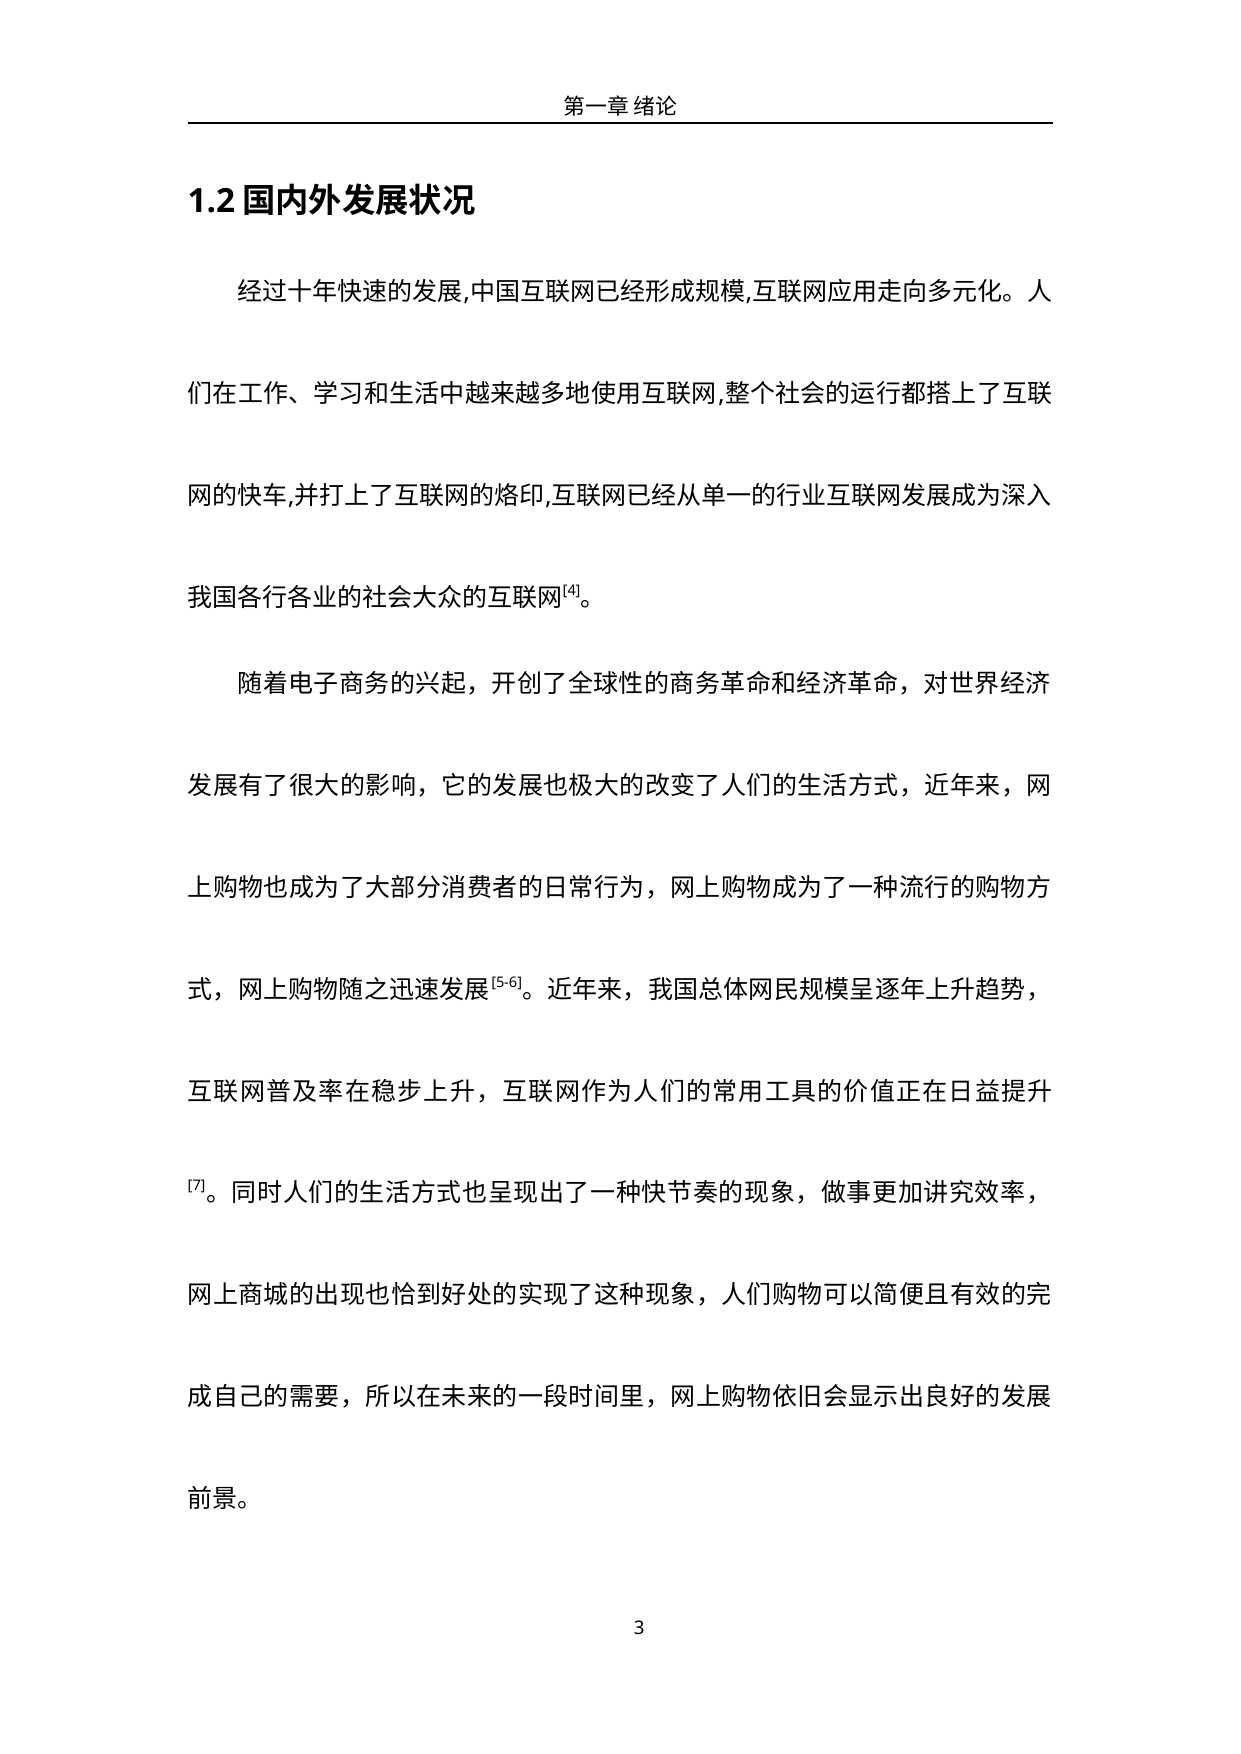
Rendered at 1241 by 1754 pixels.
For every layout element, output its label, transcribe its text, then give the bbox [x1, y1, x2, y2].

text 经过十年快速的发展,中国互联网已经形成规模,互联网应用走向多元化。人们在工作、学习和生活中越来越多地使用互联网,整个社会的运行都搭上了互联网的快车,并打上了互联网的烙印,互联网已经从单一的行业互联网发展成为深入我国各行各业的社会大众的互联网[4]。 [187, 256, 1053, 629]
subtitle 1.2国内外发展状况 [187, 164, 1053, 232]
text 随着电子商务的兴起，开创了全球性的商务革命和经济革命，对世界经济发展有了很大的影响，它的发展也极大的改变了人们的生活方式，近年来，网上购物也成为了大部分消费者的日常行为，网上购物成为了一种流行的购物方式，网上购物随之迅速发展[5-6]。近年来，我国总体网民规模呈逐年上升趋势，互联网普及率在稳步上升，互联网作为人们的常用工具的价值正在日益提升[7]。同时人们的生活方式也呈现出了一种快节奏的现象，做事更加讲究效率，网上商城的出现也恰到好处的实现了这种现象，人们购物可以简便且有效的完成自己的需要，所以在未来的一段时间里，网上购物依旧会显示出良好的发展前景。 [187, 648, 1053, 1531]
